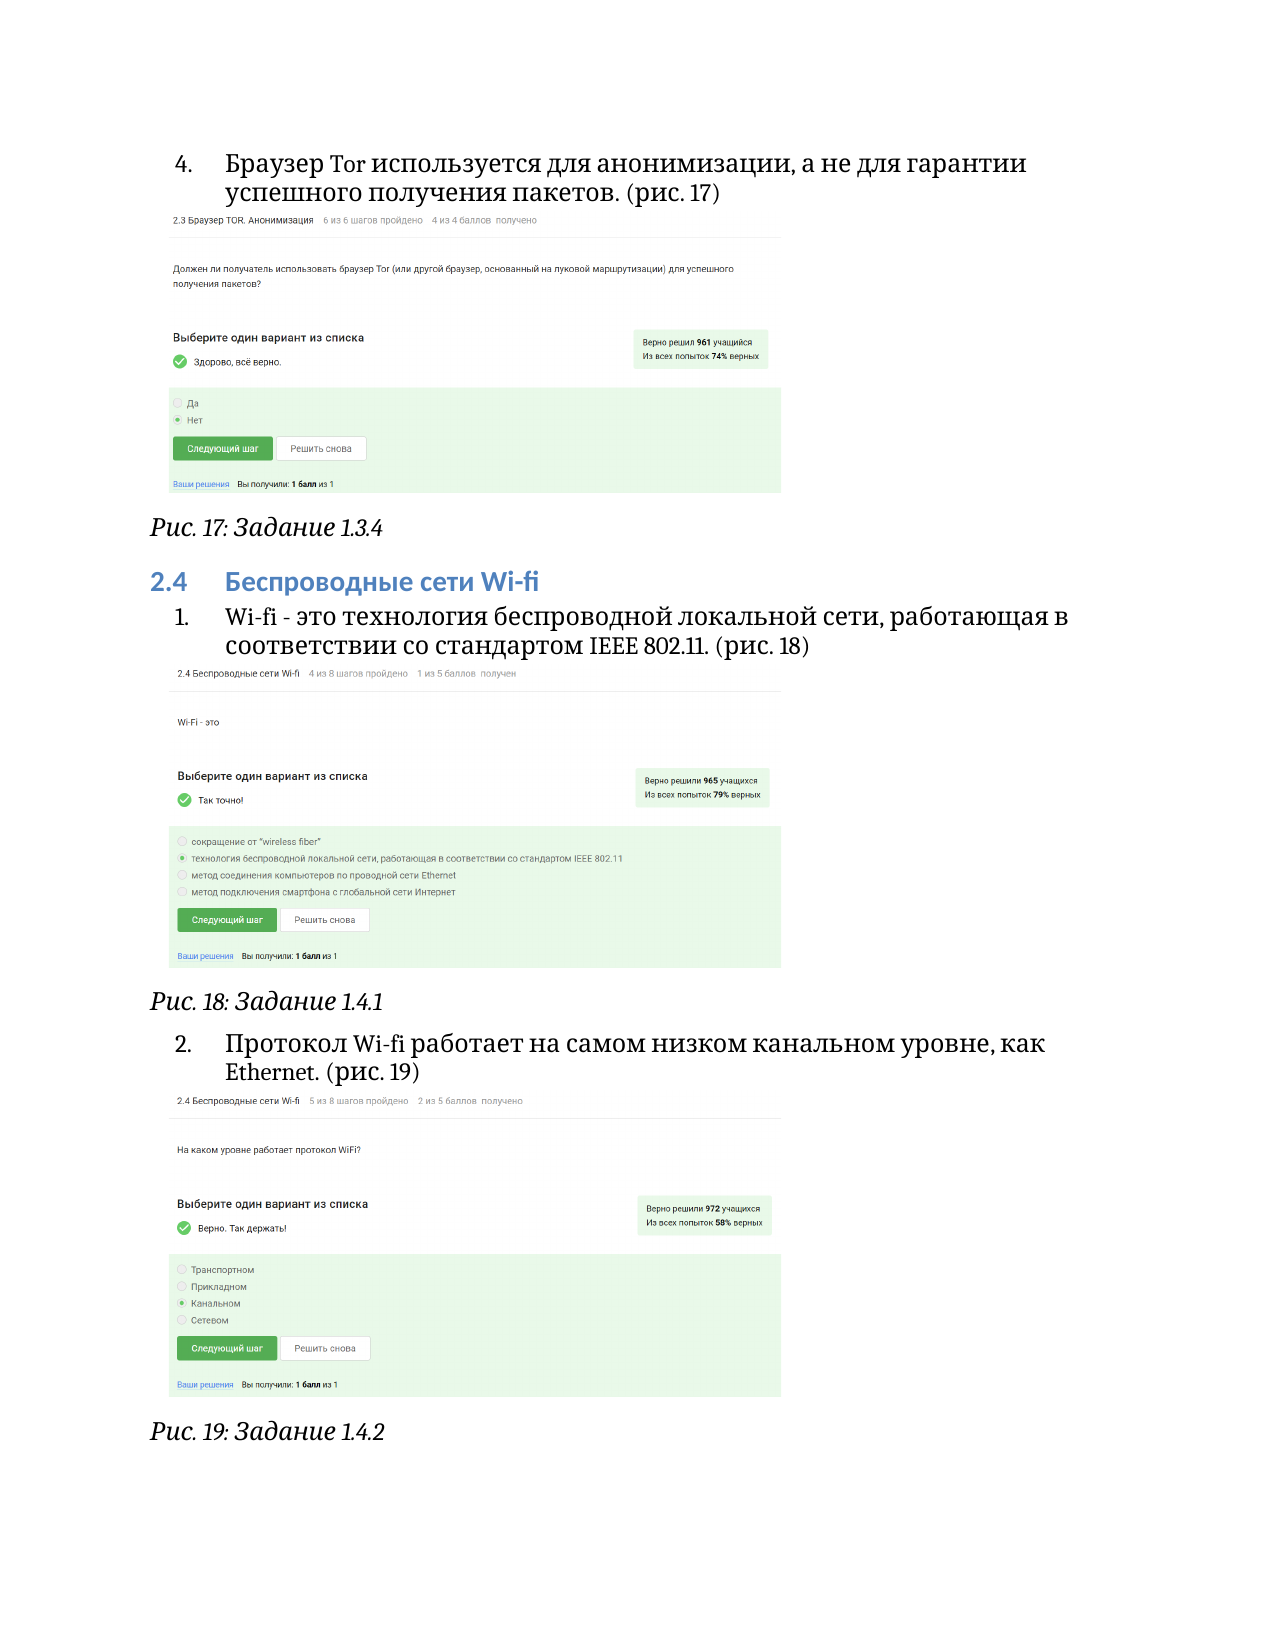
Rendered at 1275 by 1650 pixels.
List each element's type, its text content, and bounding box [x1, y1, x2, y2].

list Wi-fi - это технология беспроводной локальной сети, работающая в соответствии со стандартом IEEE 802.11. (рис. 18) [175, 603, 1125, 660]
text Рис. 17: Задание 1.3.4 [150, 514, 1125, 543]
list Браузер Tor используется для анонимизации, а не для гарантии успешного получения пакетов. (рис. 17) [175, 150, 1125, 207]
picture [168, 211, 782, 493]
picture [168, 664, 782, 968]
text Рис. 18: Задание 1.4.1 [150, 988, 1125, 1017]
picture [168, 1090, 782, 1397]
subtitle 2.4 Беспроводные сети Wi-fi [150, 563, 1125, 599]
text Рис. 19: Задание 1.4.2 [150, 1417, 1125, 1446]
list Протокол Wi-fi работает на самом низком канальном уровне, как Ethernet. (рис. 19) [175, 1029, 1125, 1087]
